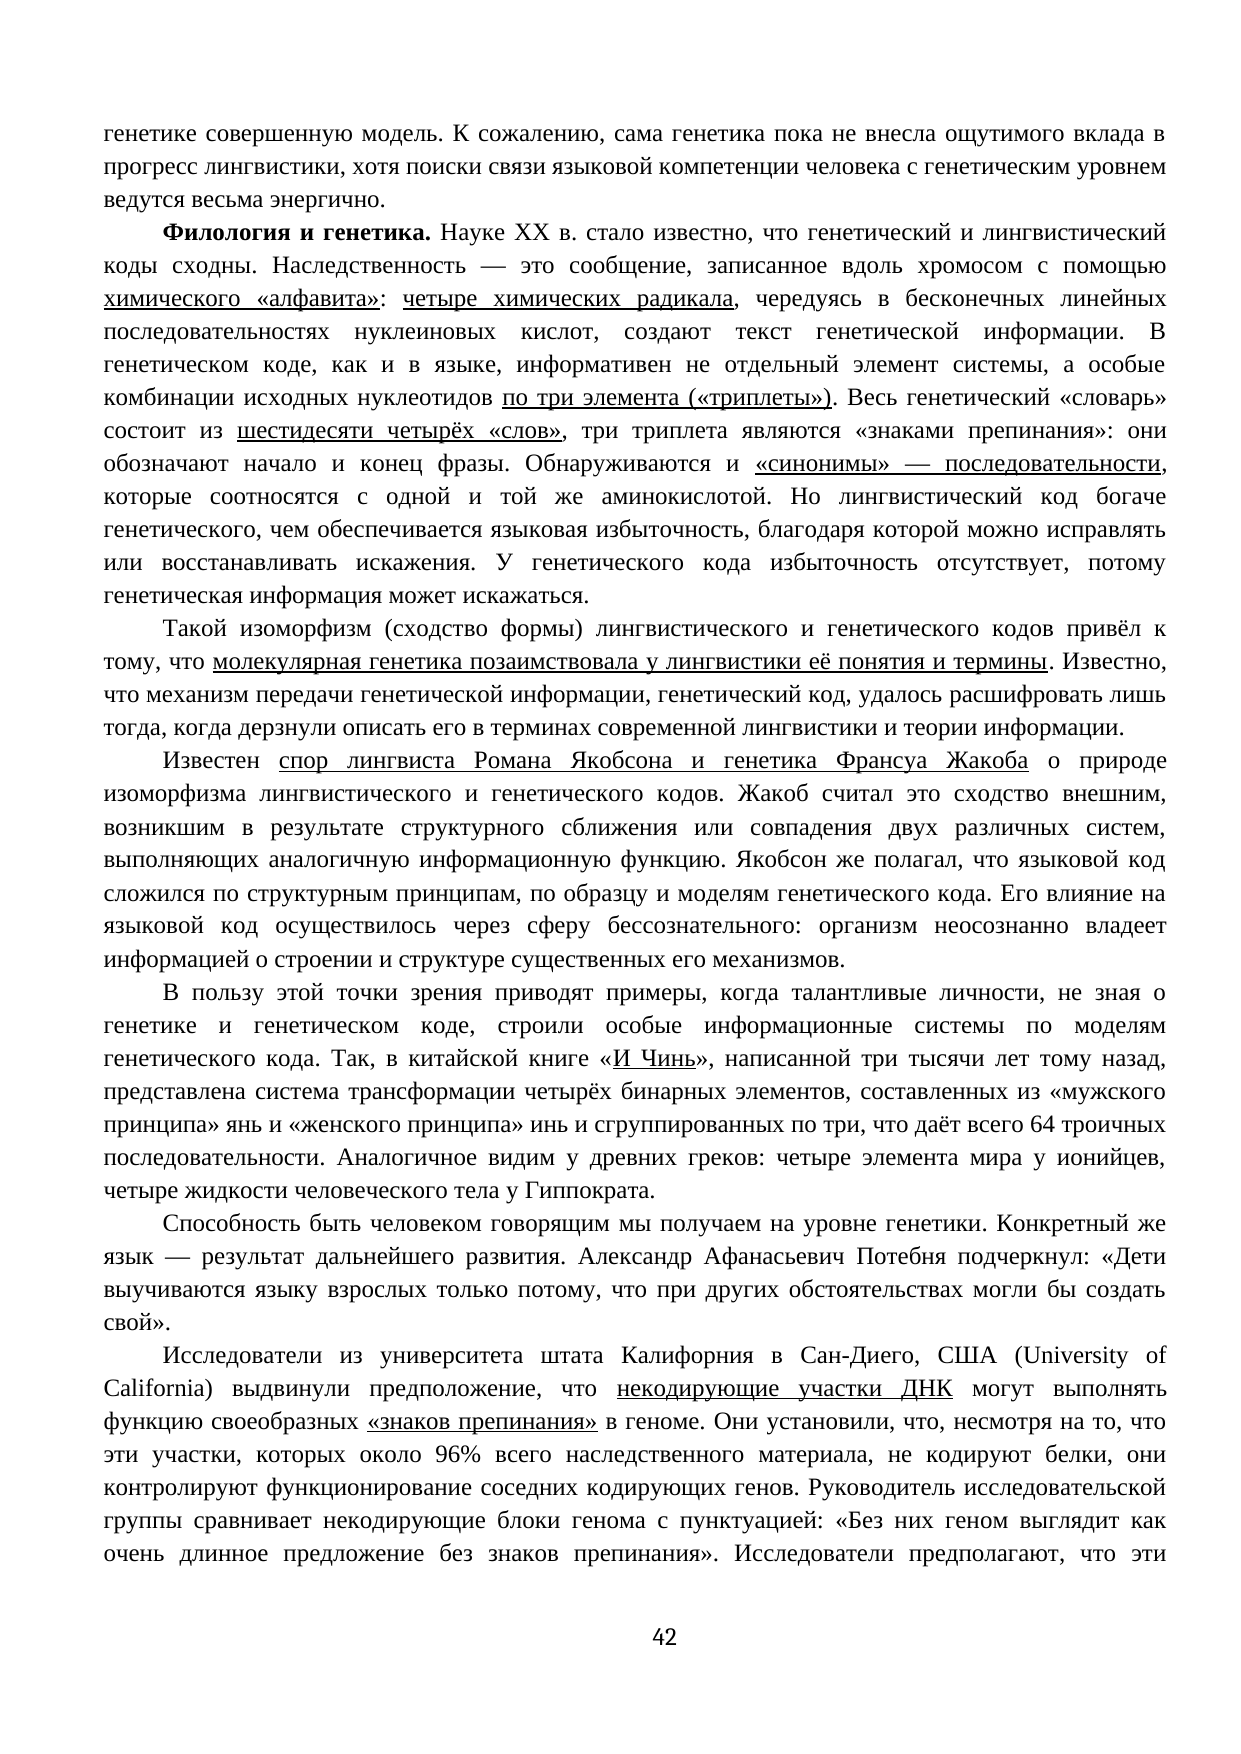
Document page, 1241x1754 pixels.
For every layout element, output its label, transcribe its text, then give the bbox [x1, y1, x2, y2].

text Филология и генетика. Науке XX в. стало известно, что генетический и лингвистический коды сходны. Наследственность — это сообщение, записанное вдоль хромосом с помощью химического «алфавита»: четыре химических радикала, чередуясь в бесконечных линейных последовательностях нуклеиновых кислот, создают текст генетической информации. В генетическом коде, как и в языке, информативен не отдельный элемент системы, а особые комбинации исходных нуклеотидов по три элемента («триплеты»). Весь генетический «словарь» состоит из шестидесяти четырёх «слов», три триплета являются «знаками препинания»: они обозначают начало и конец фразы. Обнаруживаются и «синонимы» — последовательности, которые соотносятся с одной и той же аминокислотой. Но лингвистический код богаче генетического, чем обеспечивается языковая избыточность, благодаря которой можно исправлять или восстанавливать искажения. У генетического кода избыточность отсутствует, потому генетическая информация может искажаться. [103, 217, 1167, 609]
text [103, 118, 1167, 213]
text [103, 1340, 1167, 1567]
text В пользу этой точки зрения приводят примеры, когда талантливые личности, не зная о генетике и генетическом коде, строили особые информационные системы по моделям генетического кода. Так, в китайской книге «И Чинь», написанной три тысячи лет тому назад, представлена система трансформации четырёх бинарных элементов, составленных из «мужского принципа» янь и «женского принципа» инь и сгруппированных по три, что даёт всего 64 троичных последовательности. Аналогичное видим у древних греков: четыре элемента мира у ионийцев, четыре жидкости человеческого тела у Гиппократа. [103, 977, 1167, 1203]
text Известен спор лингвиста Романа Якобсона и генетика Франсуа Жакоба о природе изоморфизма лингвистического и генетического кодов. Жакоб считал это сходство внешним, возникшим в результате структурного сближения или совпадения двух различных систем, выполняющих аналогичную информационную функцию. Якобсон же полагал, что языковой код сложился по структурным принципам, по образцу и моделям генетического кода. Его влияние на языковой код осуществилось через сферу бессознательного: организм неосознанно владеет информацией о строении и структуре существенных его механизмов. [103, 746, 1167, 972]
text Способность быть человеком говорящим мы получаем на уровне генетики. Конкретный же язык — результат дальнейшего развития. Александр Афанасьевич Потебня подчеркнул: «Дети выучиваются языку взрослых только потому, что при других обстоятельствах могли бы создать свой». [103, 1208, 1167, 1336]
text Такой изоморфизм (сходство формы) лингвистического и генетического кодов привёл к тому, что молекулярная генетика позаимствовала у лингвистики её понятия и термины. Известно, что механизм передачи генетической информации, генетический код, удалось расшифровать лишь тогда, когда дерзнули описать его в терминах современной лингвистики и теории информации. [103, 613, 1167, 741]
